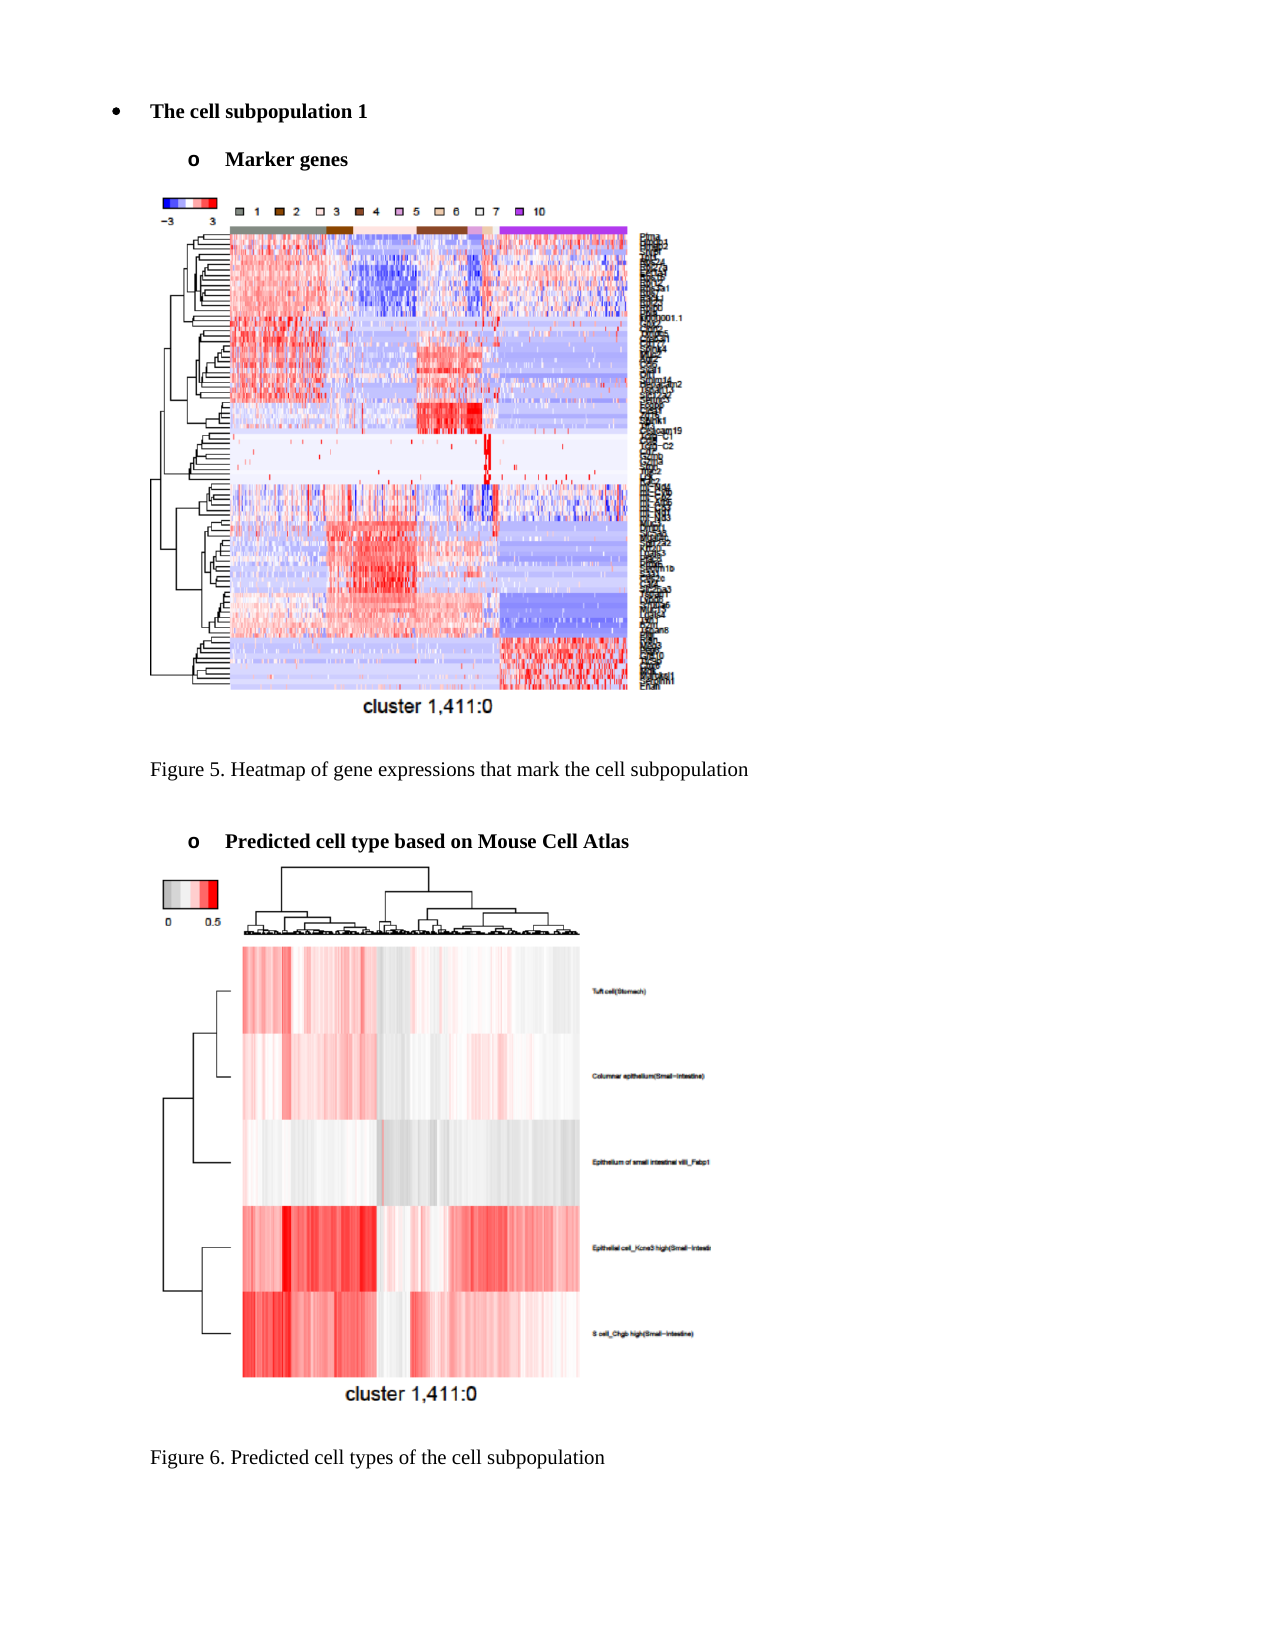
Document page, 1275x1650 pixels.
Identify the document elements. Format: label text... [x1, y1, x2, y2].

list Figure 5. Heatmap of gene expressions that mark the cell subpopulation [150, 757, 1200, 781]
list The cell subpopulation 1 [112, 99, 1200, 123]
list Figure 6. Predicted cell types of the cell subpopulation [150, 1445, 1200, 1469]
list Marker genes [187, 147, 1200, 173]
list Predicted cell type based on Mouse Cell Atlas [187, 829, 1200, 855]
